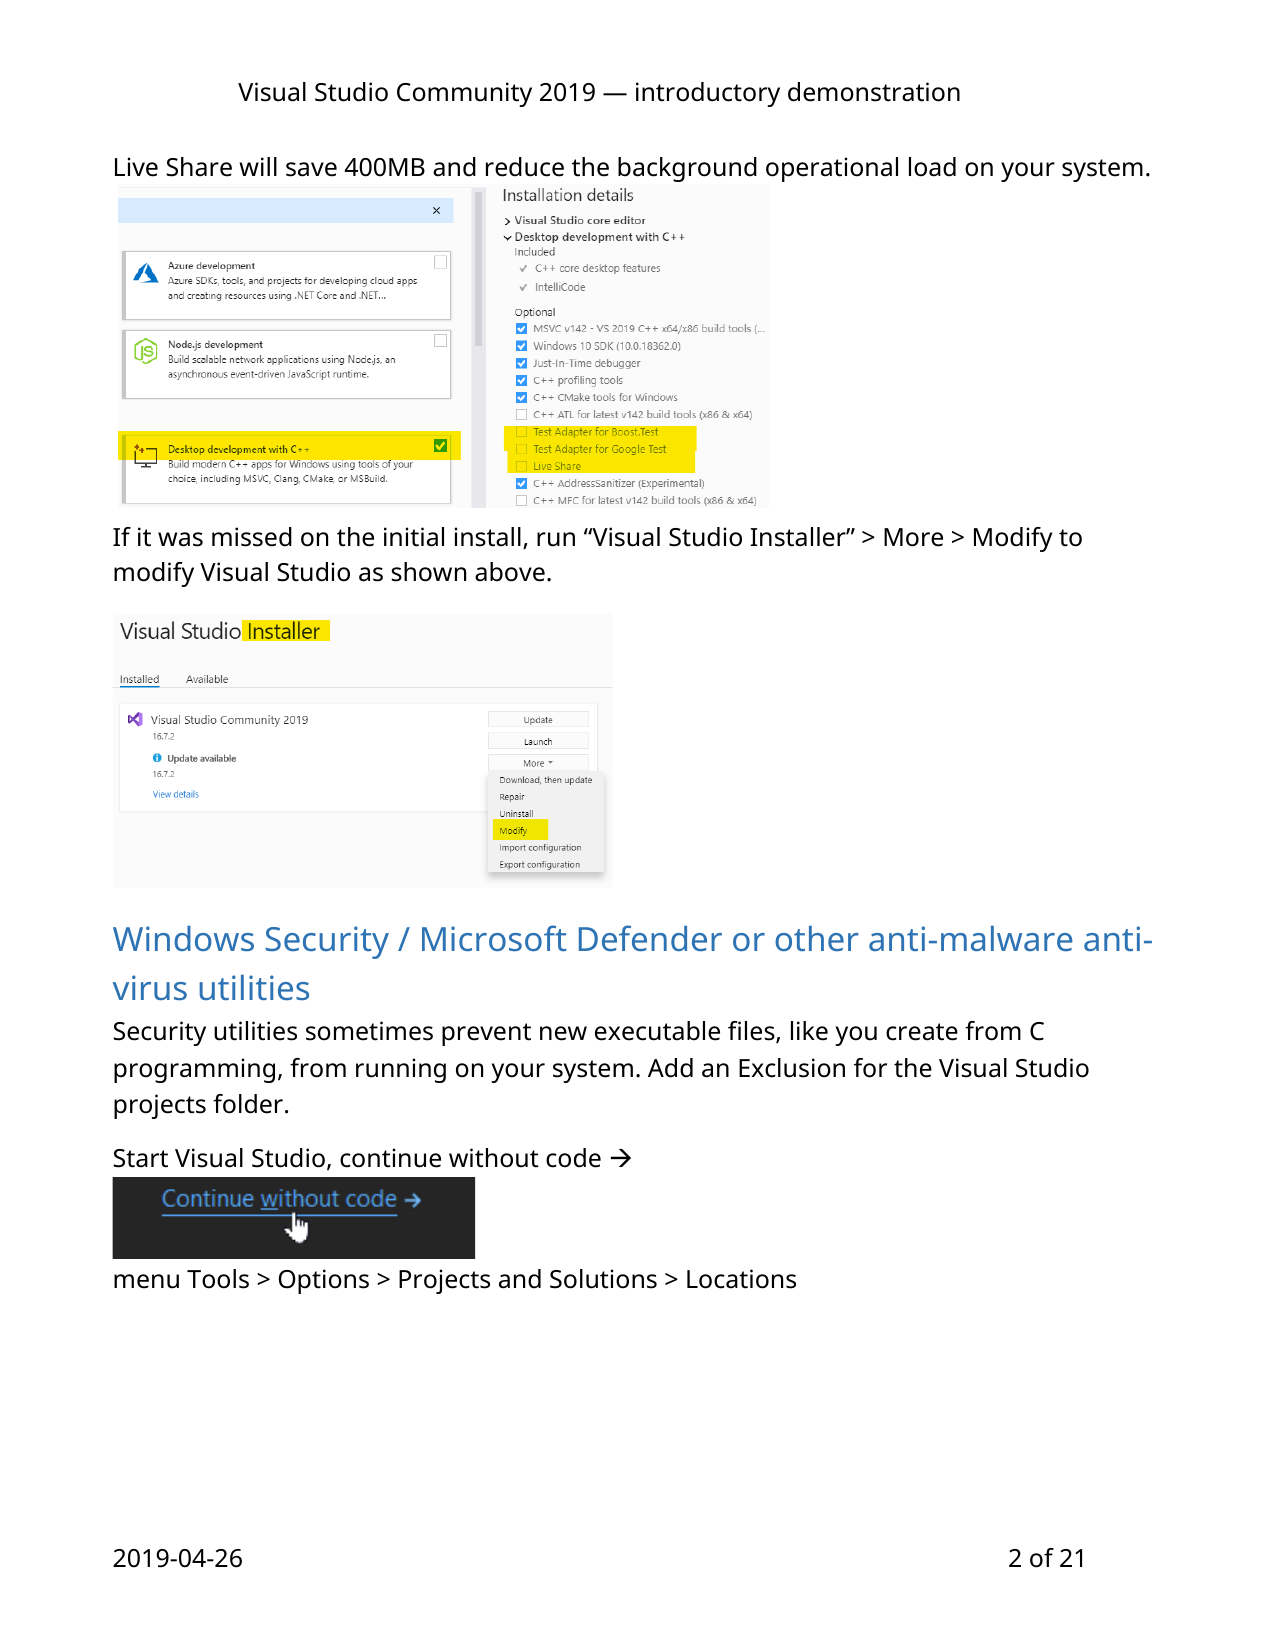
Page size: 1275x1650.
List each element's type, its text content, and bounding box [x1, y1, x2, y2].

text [112, 150, 1162, 508]
picture [112, 184, 769, 508]
picture [112, 1177, 476, 1259]
text Security utilities sometimes prevent new executable files, like you create from C programming, from running on your system. Add an Exclusion for the Visual Studio projects folder. [112, 1014, 1162, 1121]
subtitle Windows Security / Microsoft Defender or other anti-malware anti-virus utilities [112, 916, 1162, 1010]
picture [112, 613, 613, 888]
text Start Visual Studio, continue without code menu Tools > Options > Projects and Solutions > Locations [112, 1141, 1162, 1295]
text If it was missed on the initial install, run “Visual Studio Installer” > More > Modify to modify Visual Studio as shown above. [112, 520, 1162, 588]
